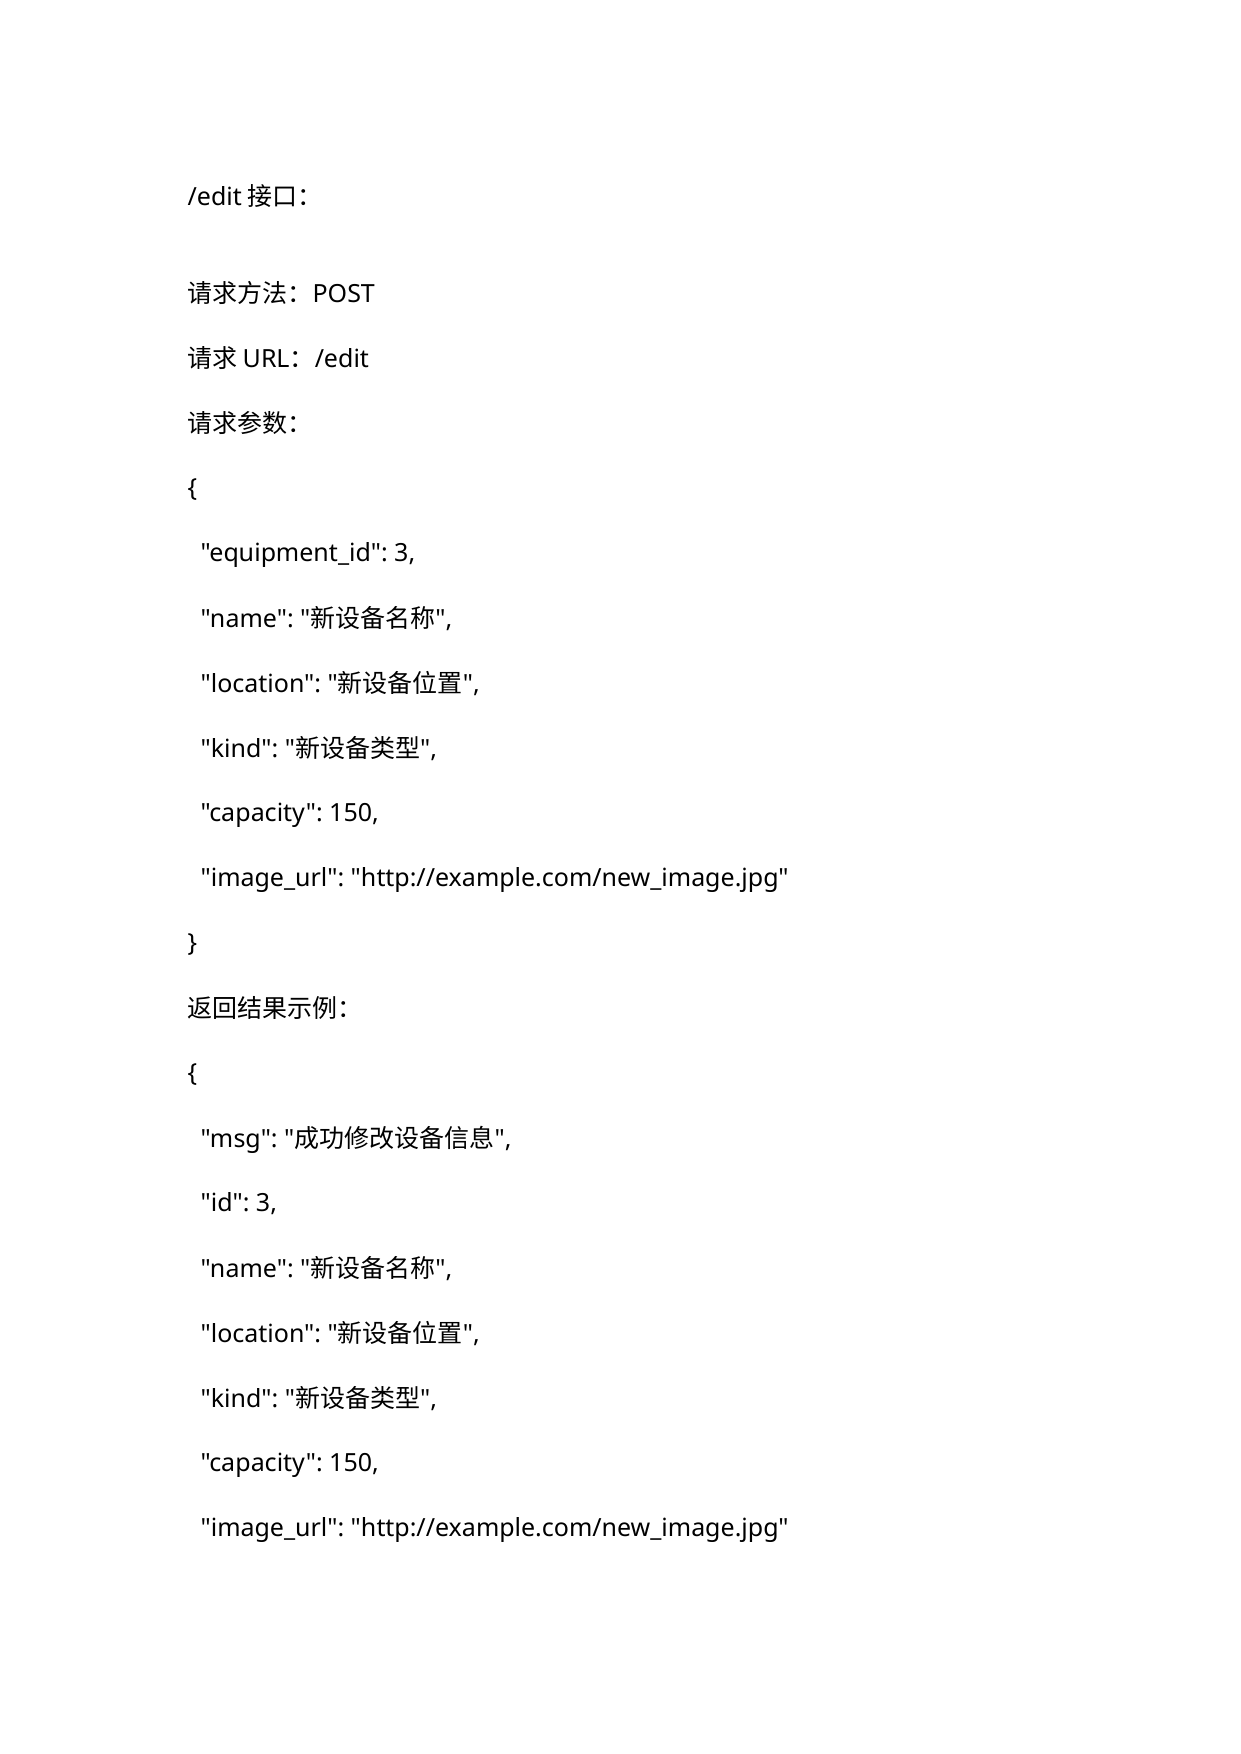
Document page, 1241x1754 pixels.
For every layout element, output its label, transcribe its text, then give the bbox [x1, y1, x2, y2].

text "name": "新设备名称", [187, 584, 1053, 649]
text "location": "新设备位置", [187, 649, 1053, 714]
text "capacity": 150, [187, 1429, 1053, 1494]
text "location": "新设备位置", [187, 1299, 1053, 1364]
text 返回结果示例： [187, 974, 1053, 1039]
text "image_url": "http://example.com/new_image.jpg" [187, 844, 1053, 909]
text "capacity": 150, [187, 779, 1053, 844]
text 请求参数： [187, 389, 1053, 454]
text 请求URL：/edit [187, 324, 1053, 389]
text "id": 3, [187, 1169, 1053, 1234]
text "kind": "新设备类型", [187, 1364, 1053, 1429]
text } [187, 909, 1053, 974]
text "msg": "成功修改设备信息", [187, 1104, 1053, 1169]
text "name": "新设备名称", [187, 1234, 1053, 1299]
text 请求方法：POST [187, 259, 1053, 324]
text /edit接口： [187, 162, 1053, 227]
text "equipment_id": 3, [187, 519, 1053, 584]
text "image_url": "http://example.com/new_image.jpg" [187, 1494, 1053, 1559]
text "kind": "新设备类型", [187, 714, 1053, 779]
text { [187, 454, 1053, 519]
text { [187, 1039, 1053, 1104]
